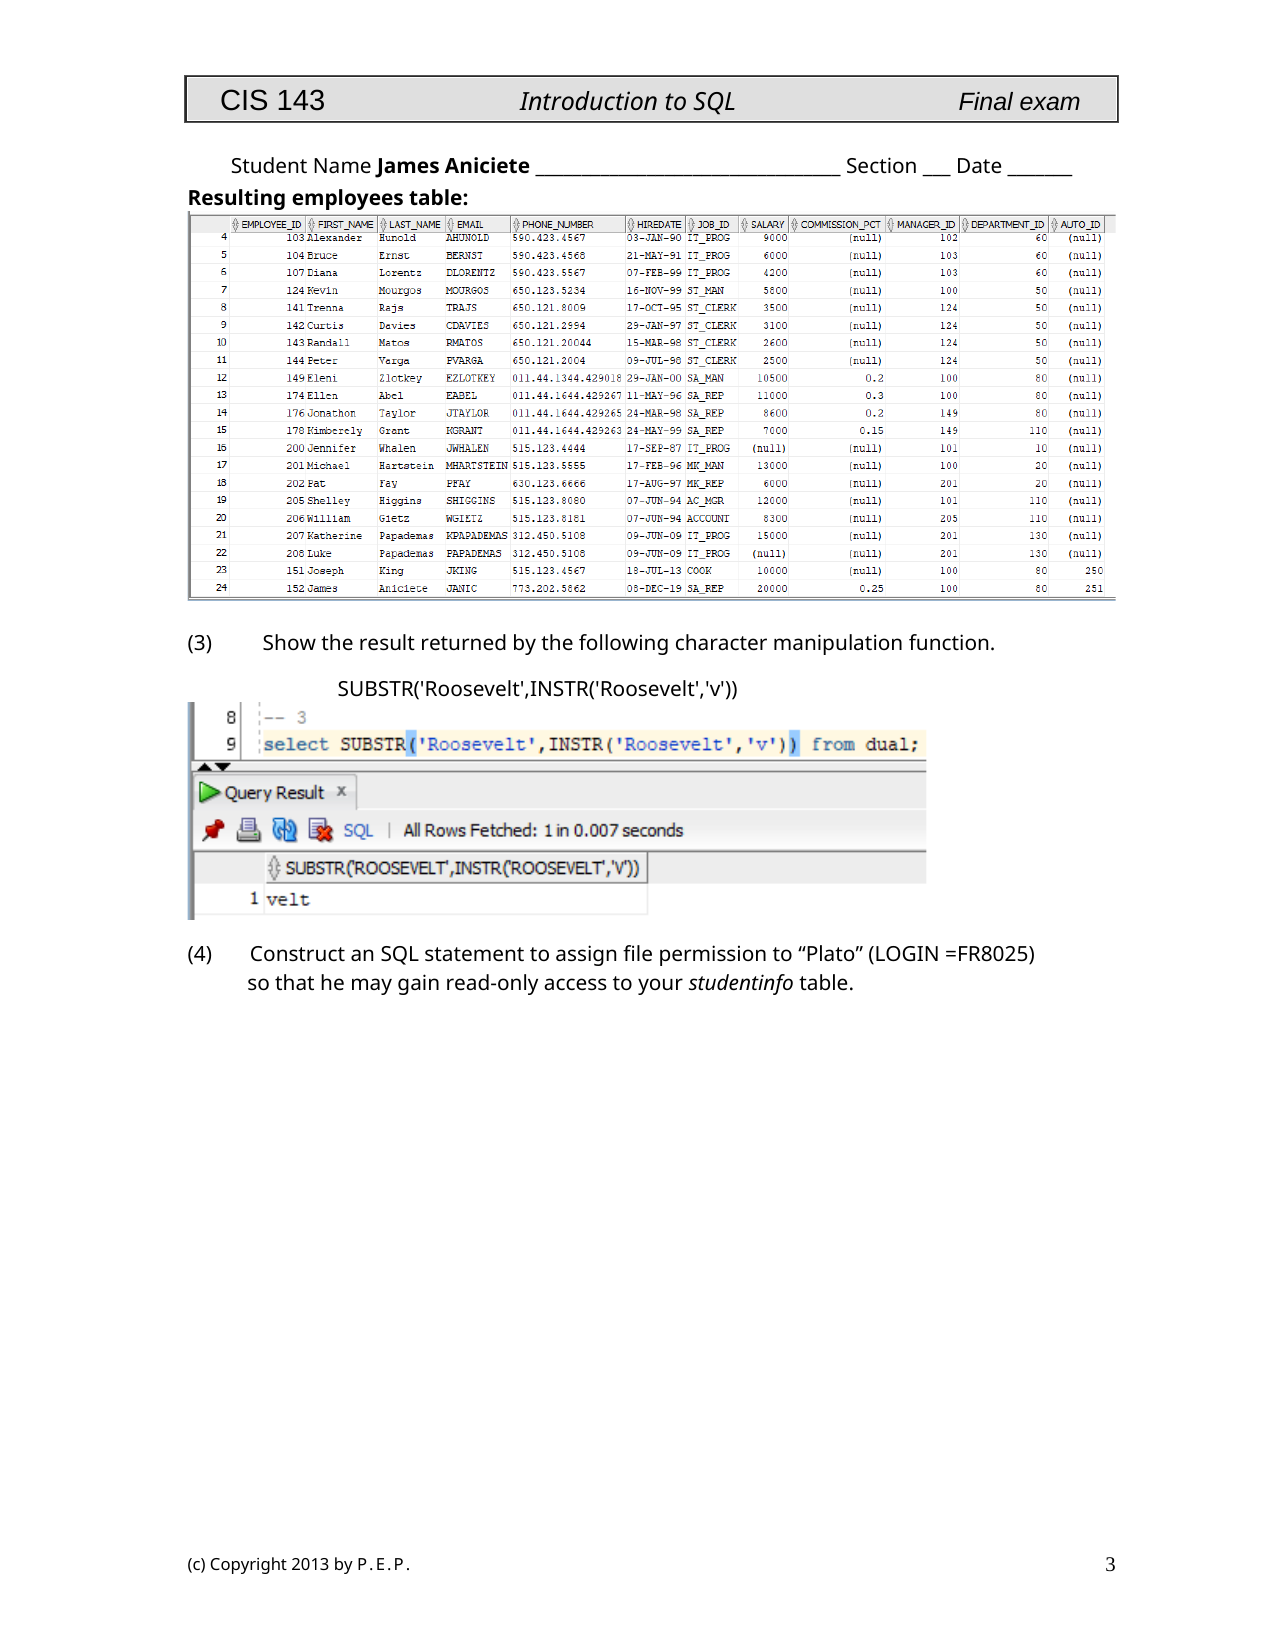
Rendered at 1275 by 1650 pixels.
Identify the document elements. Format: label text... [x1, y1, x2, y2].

text Resulting employees table: [187, 183, 1116, 211]
text (3) Show the result returned by the following character manipulation function. [187, 628, 1116, 657]
text SUBSTR('Roosevelt',INSTR('Roosevelt','v')) [187, 674, 1116, 702]
picture [187, 211, 1116, 601]
picture [187, 702, 927, 920]
text (4) Construct an SQL statement to assign file permission to “Plato” (LOGIN =FR8025) [187, 939, 1116, 968]
text so that he may gain read-only access to your studentinfo table. [187, 968, 1116, 996]
